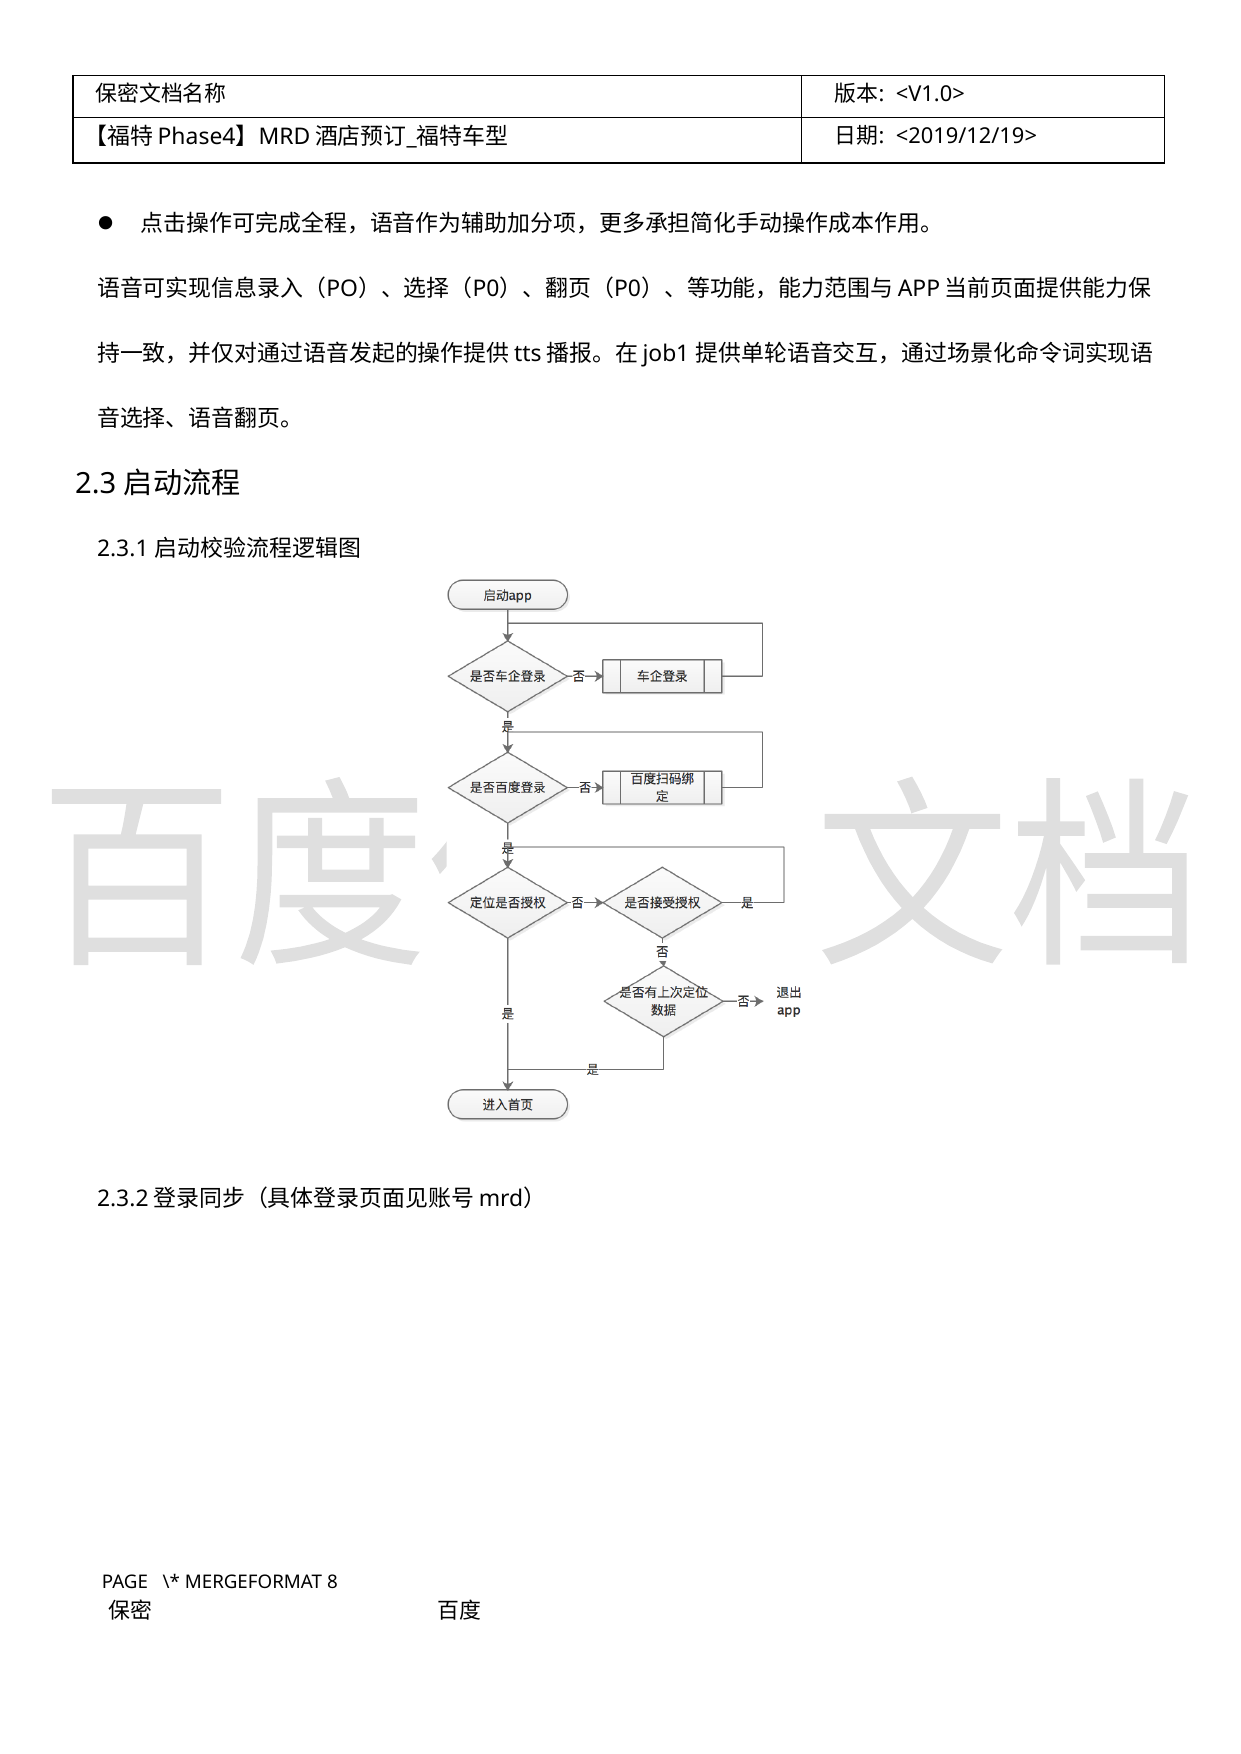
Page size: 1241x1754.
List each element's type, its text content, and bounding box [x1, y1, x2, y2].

list 点击操作可完成全程，语音作为辅助加分项，更多承担简化手动操作成本作用。 [97, 164, 1165, 253]
picture [446, 578, 816, 1123]
text 2.3 启动流程 [75, 448, 1165, 513]
text 语音可实现信息录入（PO）、选择（P0）、翻页（P0）、等功能，能力范围与APP当前页面提供能力保持一致，并仅对通过语音发起的操作提供tts播报。在job1 提供单轮语音交互，通过场景化命令词实现语音选择、语音翻页。 [97, 253, 1165, 448]
text 2.3.2登录同步（具体登录页面见账号mrd） [97, 1163, 1165, 1228]
text 2.3.1 启动校验流程逻辑图 [97, 513, 1165, 578]
